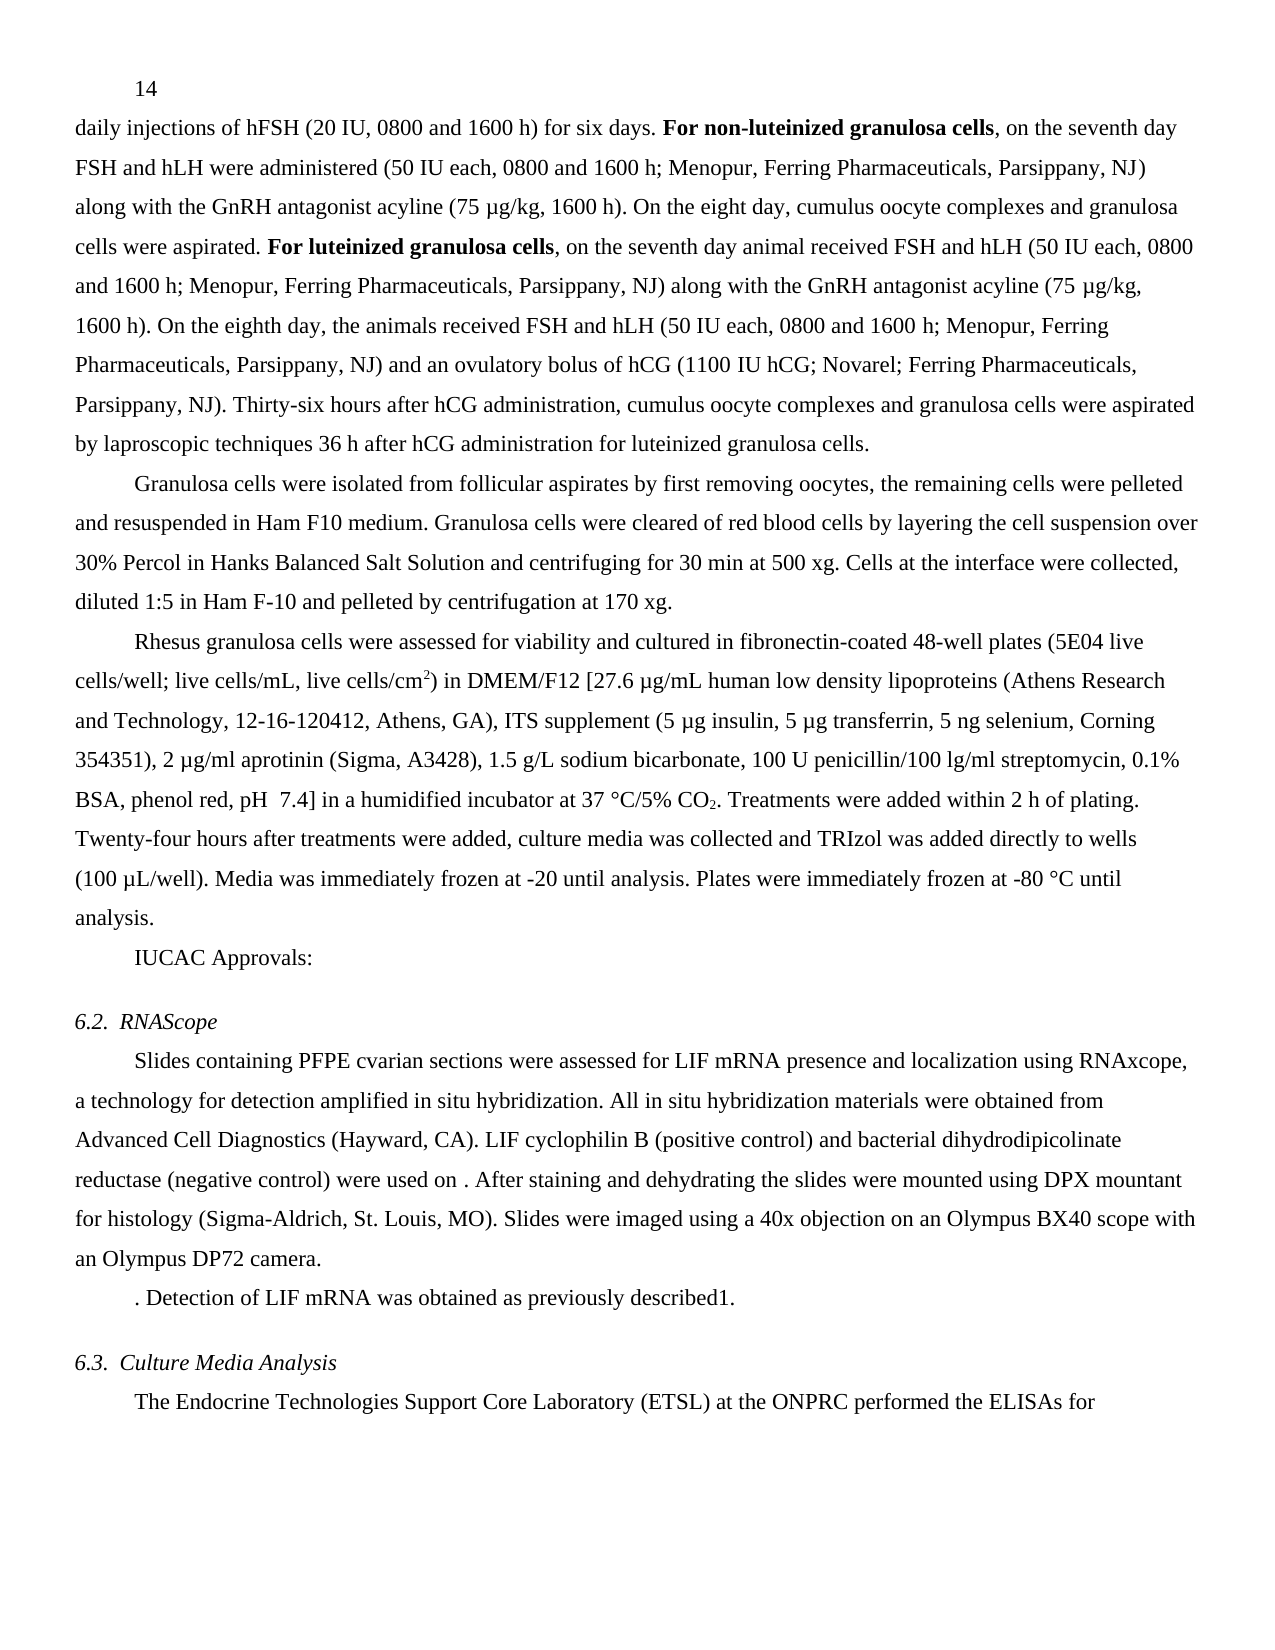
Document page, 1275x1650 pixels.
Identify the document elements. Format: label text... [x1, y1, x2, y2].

subtitle RNAScope [74, 1008, 1200, 1034]
text . Detection of LIF mRNA was obtained as previously described1. [75, 1284, 1200, 1311]
text Rhesus granulosa cells were assessed for viability and cultured in fibronectin-coated 48-well plates (5E04 live cells/well; live cells/mL, live cells/cm2) in DMEM/F12 [27.6 µg/mL human low density lipoproteins (Athens Research and Technology, 12-16-120412, Athens, GA), ITS supplement (5 µg insulin, 5 µg transferrin, 5 ng selenium, Corning 354351), 2 µg/ml aprotinin (Sigma, A3428), 1.5 g/L sodium bicarbonate, 100 U penicillin/100 lg/ml streptomycin, 0.1% BSA, phenol red, pH 7.4] in a humidified incubator at 37 °C/5% CO2. Treatments were added within 2 h of plating. Twenty-four hours after treatments were added, culture media was collected and TRIzol was added directly to wells (100 µL/well). Media was immediately frozen at -20 until analysis. Plates were immediately frozen at -80 °C until analysis. [75, 628, 1200, 930]
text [75, 114, 1200, 457]
subtitle Culture Media Analysis [74, 1349, 1200, 1375]
text Granulosa cells were isolated from follicular aspirates by first removing oocytes, the remaining cells were pelleted and resuspended in Ham F10 medium. Granulosa cells were cleared of red blood cells by layering the cell suspension over 30% Percol in Hanks Balanced Salt Solution and centrifuging for 30 min at 500 xg. Cells at the interface were collected, diluted 1:5 in Ham F-10 and pelleted by centrifugation at 170 xg. [75, 470, 1200, 614]
text Slides containing PFPE cvarian sections were assessed for LIF mRNA presence and localization using RNAxcope, a technology for detection amplified in situ hybridization. All in situ hybridization materials were obtained from Advanced Cell Diagnostics (Hayward, CA). LIF cyclophilin B (positive control) and bacterial dihydrodipicolinate reductase (negative control) were used on . After staining and dehydrating the slides were mounted using DPX mountant for histology (Sigma-Aldrich, St. Louis, MO). Slides were imaged using a 40x objection on an Olympus BX40 scope with an Olympus DP72 camera. [75, 1047, 1200, 1271]
text IUCAC Approvals: [75, 943, 1200, 970]
text The Endocrine Technologies Support Core Laboratory (ETSL) at the ONPRC performed the ELISAs for [75, 1388, 1200, 1415]
